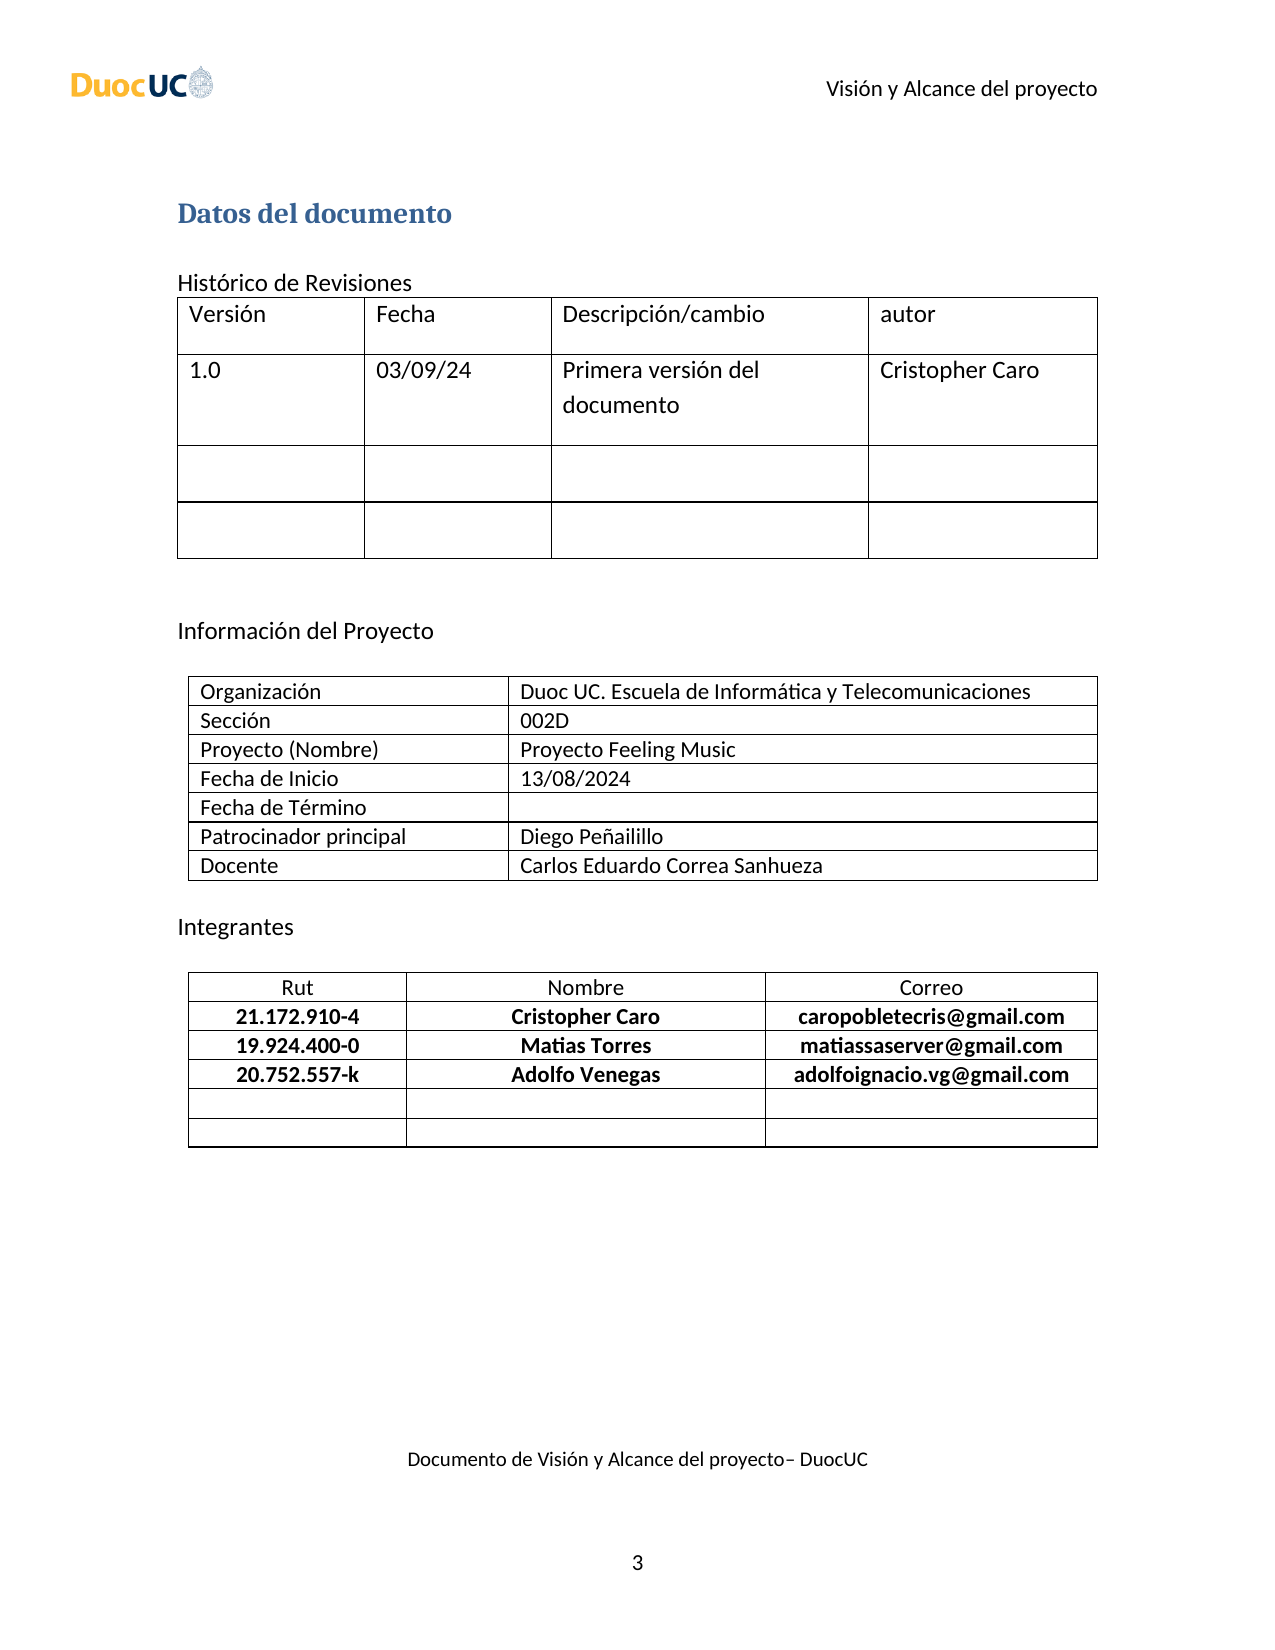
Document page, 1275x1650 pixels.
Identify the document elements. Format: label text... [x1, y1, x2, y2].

table_cell [365, 446, 551, 501]
table_cell Docente [189, 851, 508, 879]
table_cell [407, 1089, 765, 1117]
table_cell Cristopher Caro [869, 355, 1097, 445]
table_cell Diego Peñailillo [509, 823, 1097, 850]
table_header Duoc UC. Escuela de Informática y Telecomunicaciones [509, 677, 1097, 705]
table_cell 1.0 [178, 355, 364, 445]
table_header autor [869, 298, 1097, 353]
table_cell [552, 446, 868, 501]
table_cell Fecha de Inicio [189, 764, 508, 792]
table_cell [407, 1119, 765, 1146]
table_cell [509, 793, 1097, 821]
table_cell 13/08/2024 [509, 764, 1097, 792]
table_cell 03/09/24 [365, 355, 551, 445]
table_cell Carlos Eduardo Correa Sanhueza [509, 851, 1097, 879]
table_header Organización [189, 677, 508, 705]
table_header Rut [189, 973, 406, 1001]
table_header Correo [766, 973, 1097, 1001]
table_cell Cristopher Caro [407, 1002, 765, 1030]
table_cell [766, 1119, 1097, 1146]
text Datos del documento [177, 198, 1098, 231]
table_cell [552, 503, 868, 558]
table_cell 20.752.557-k [189, 1060, 406, 1088]
table_cell [178, 503, 364, 558]
table_cell [869, 503, 1097, 558]
table_cell [189, 1089, 406, 1117]
table_header Versión [178, 298, 364, 353]
table_cell [189, 1119, 406, 1146]
table_cell caropobletecris@gmail.com [766, 1002, 1097, 1030]
table_cell [365, 503, 551, 558]
table_header Descripción/cambio [552, 298, 868, 353]
text Histórico de Revisiones [177, 267, 1098, 297]
table_cell [766, 1089, 1097, 1117]
table_cell [178, 446, 364, 501]
table_cell Patrocinador principal [189, 823, 508, 850]
table_cell Matias Torres [407, 1031, 765, 1059]
table_cell Proyecto Feeling Music [509, 735, 1097, 763]
text Integrantes [177, 911, 1098, 942]
text Información del Proyecto [177, 615, 1098, 646]
table_cell Fecha de Término [189, 793, 508, 821]
table_header Nombre [407, 973, 765, 1001]
table_cell 21.172.910-4 [189, 1002, 406, 1030]
table_header Fecha [365, 298, 551, 353]
picture [64, 62, 218, 101]
table_cell adolfoignacio.vg@gmail.com [766, 1060, 1097, 1088]
table_cell matiassaserver@gmail.com [766, 1031, 1097, 1059]
table_cell Proyecto (Nombre) [189, 735, 508, 763]
table_cell Sección [189, 706, 508, 734]
table_cell 002D [509, 706, 1097, 734]
table_cell 19.924.400-0 [189, 1031, 406, 1059]
table_cell Adolfo Venegas [407, 1060, 765, 1088]
table_cell Primera versión del documento [552, 355, 868, 445]
table_cell [869, 446, 1097, 501]
